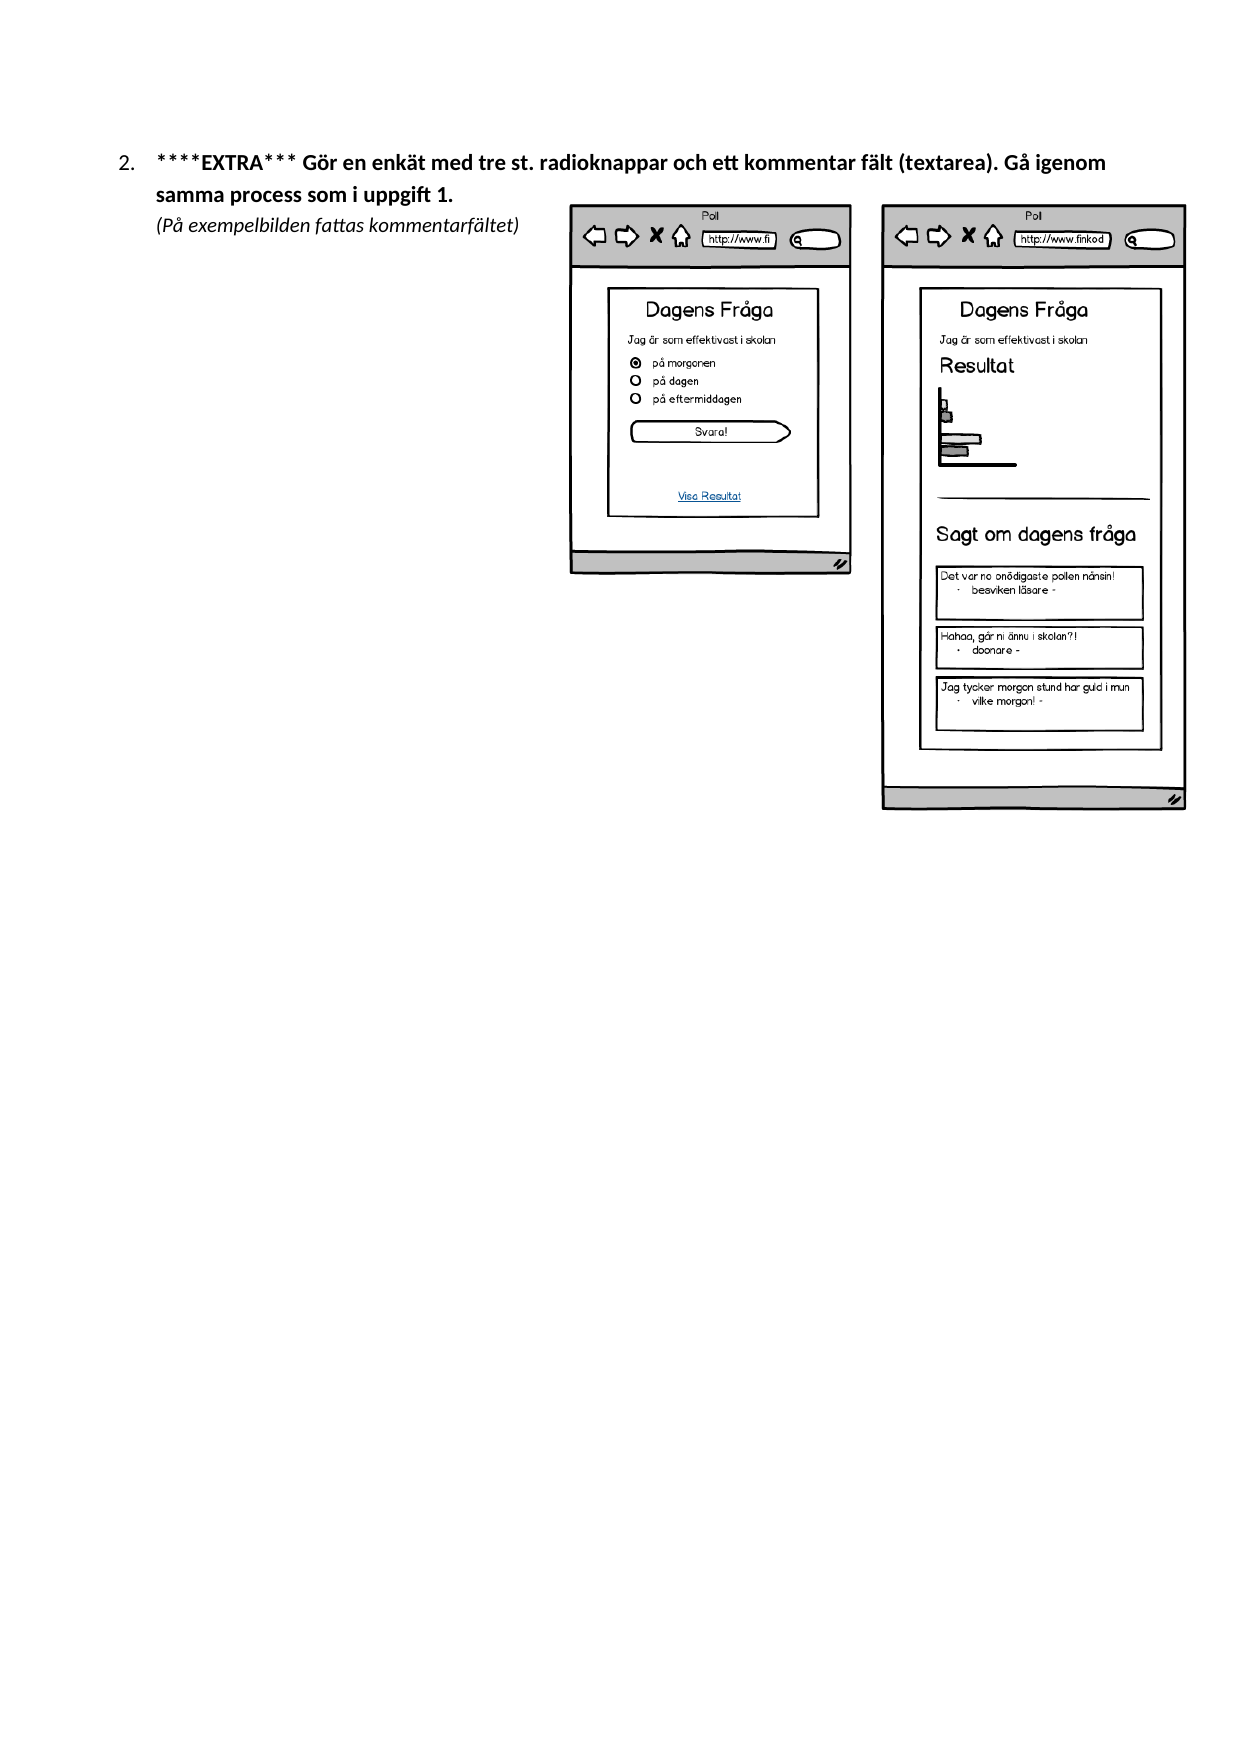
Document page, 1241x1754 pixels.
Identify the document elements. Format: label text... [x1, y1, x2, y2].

list (På exempelbilden fattas kommentarfältet) [156, 212, 556, 269]
list ****EXTRA*** Gör en enkät med tre st. radioknappar och ett kommentar fält (textarea). Gå igenom samma process som i uppgift 1. [118, 148, 1122, 208]
picture [556, 191, 1199, 823]
